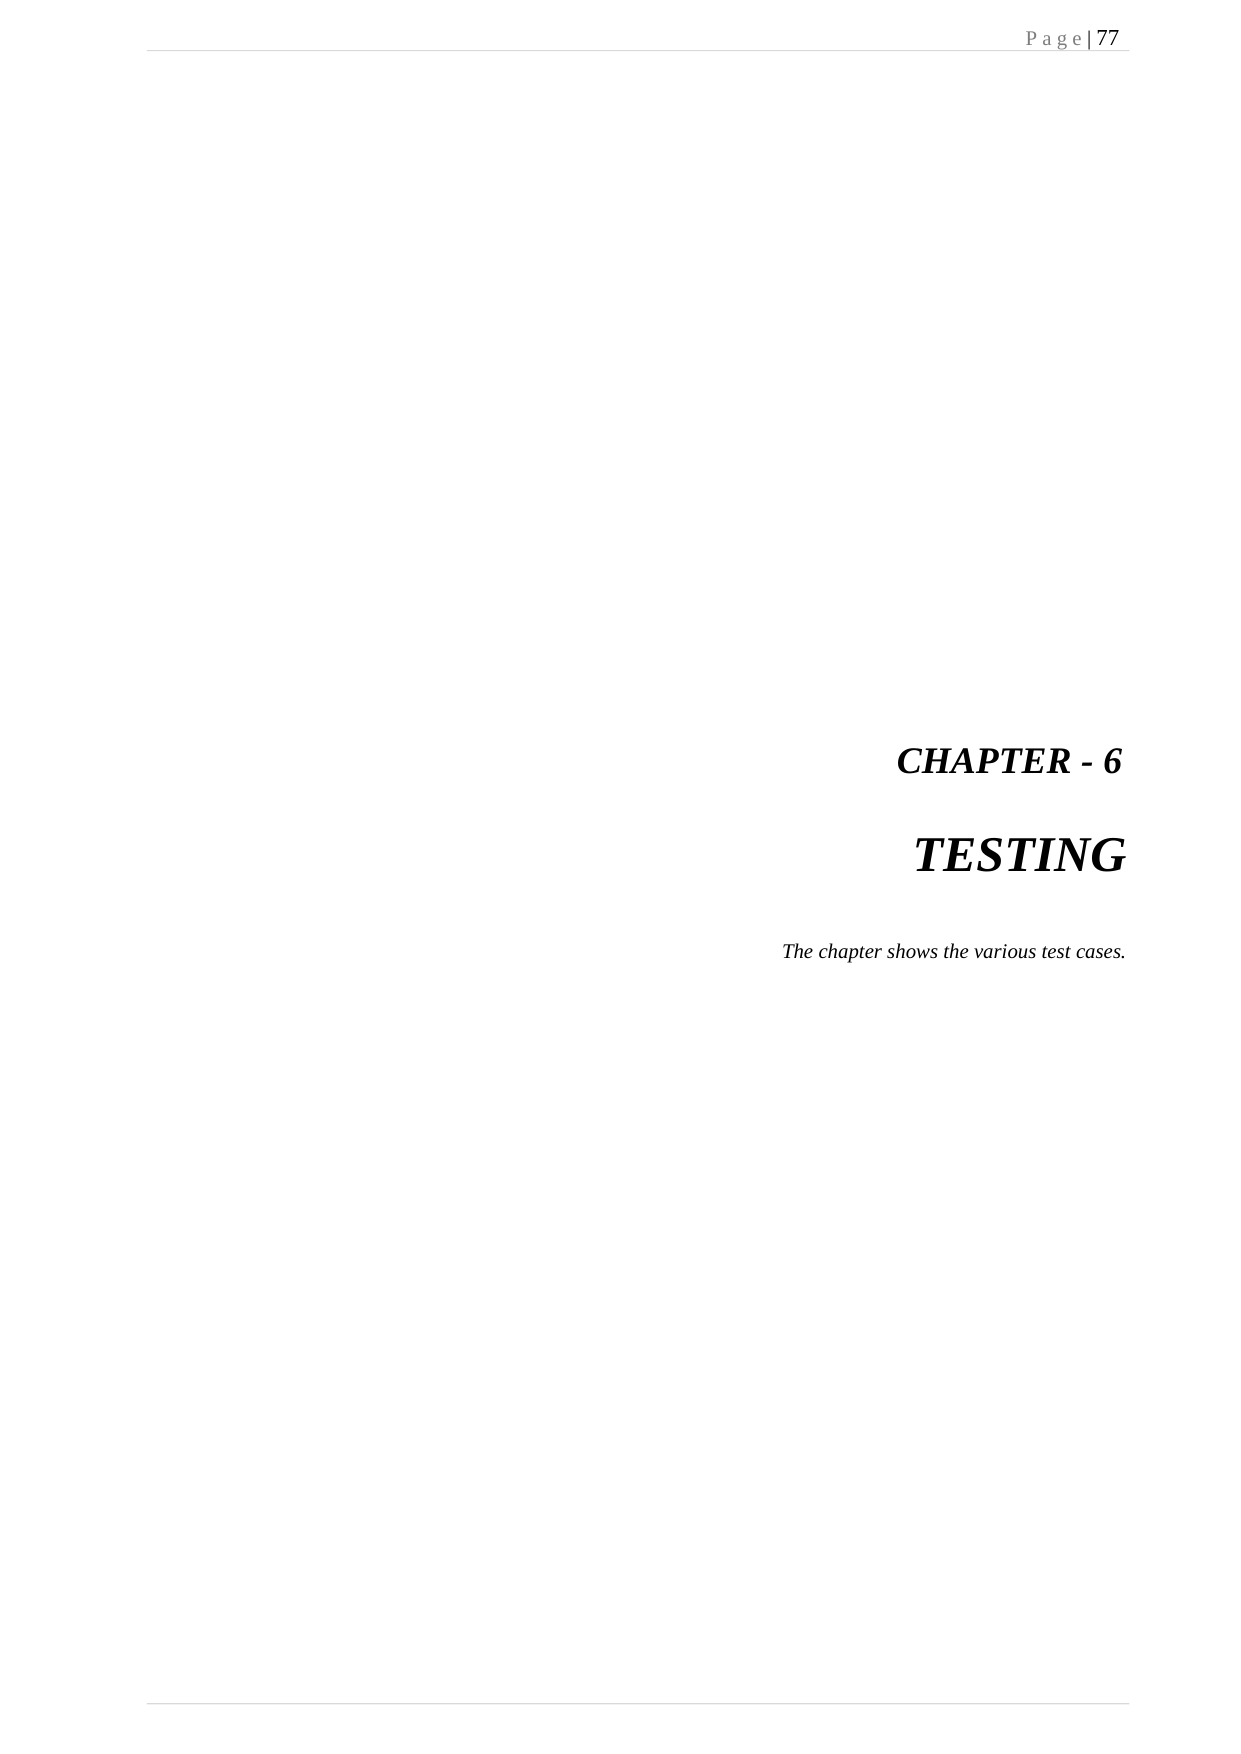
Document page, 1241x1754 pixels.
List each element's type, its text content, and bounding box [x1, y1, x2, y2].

text CHAPTER - 6 [119, 738, 1209, 782]
text The chapter shows the various test cases. [782, 939, 1209, 963]
text TESTING [912, 824, 1209, 882]
